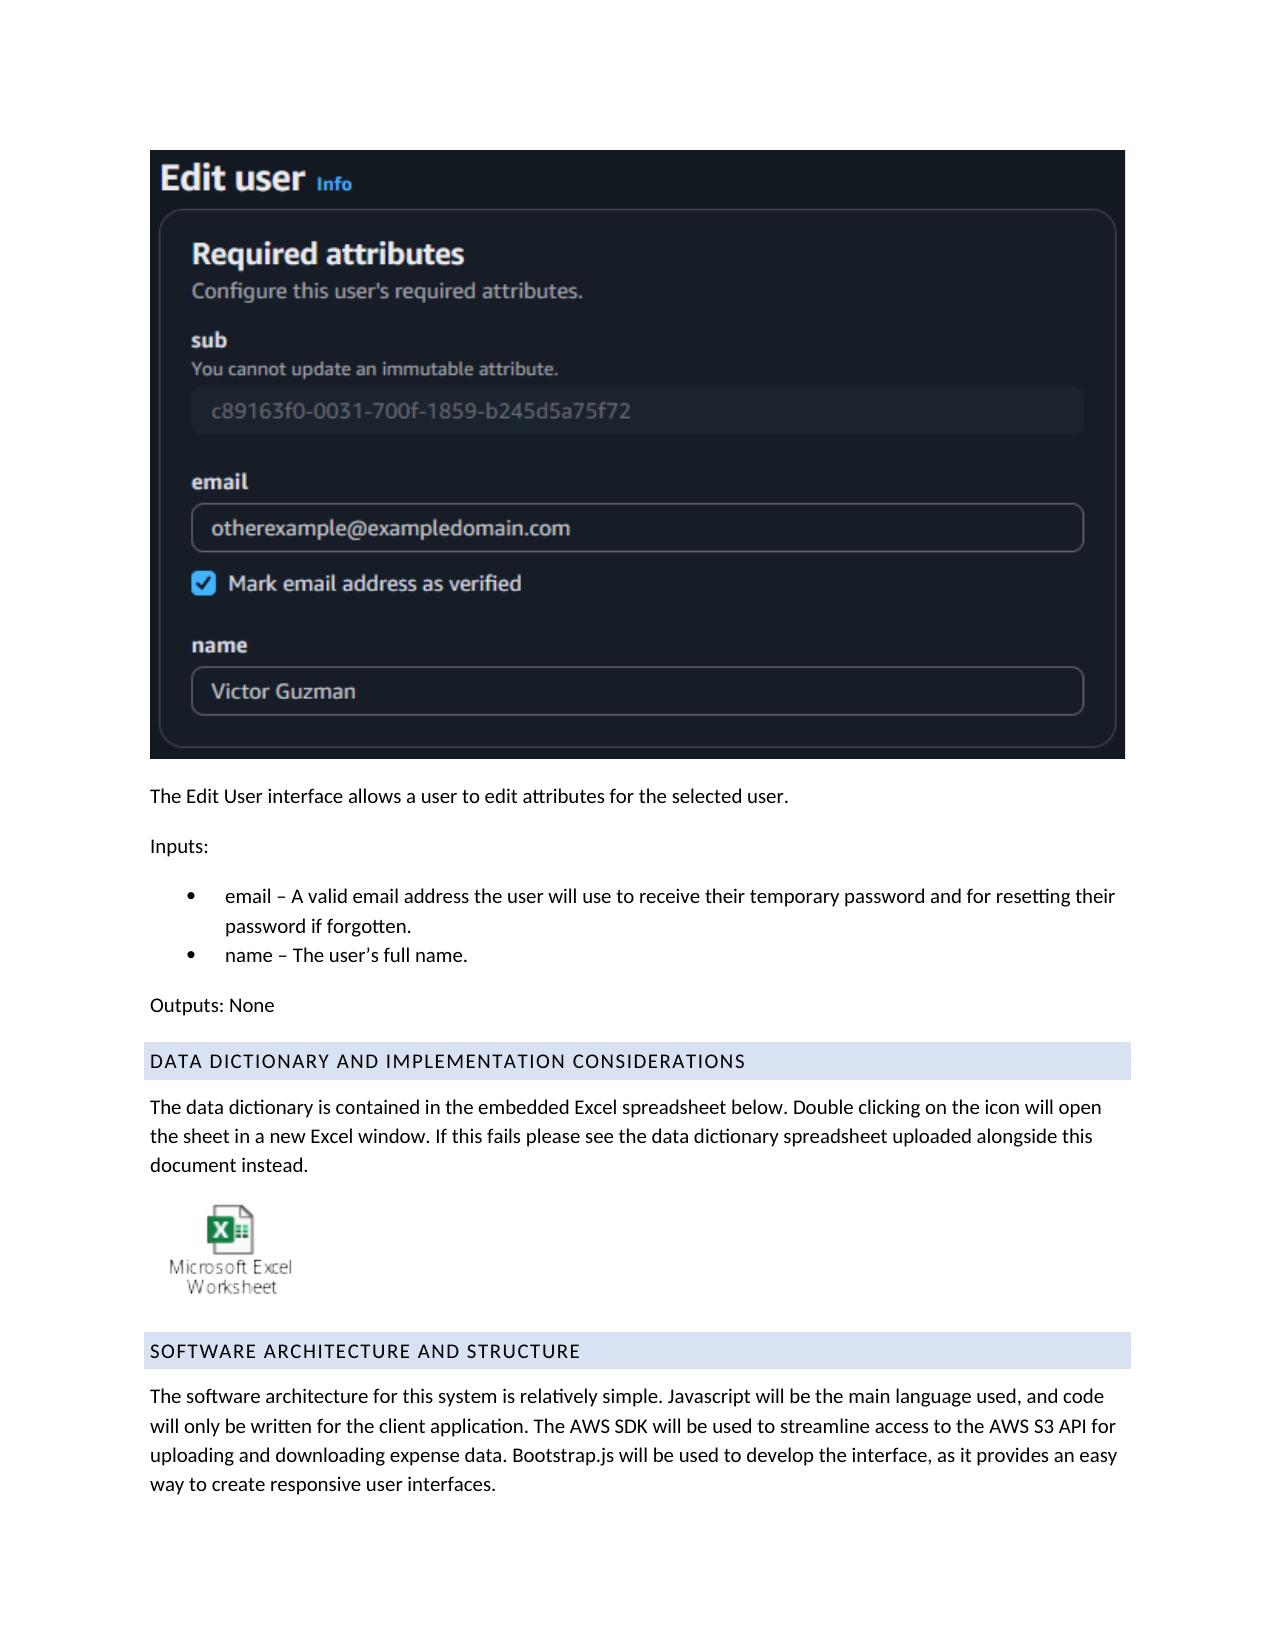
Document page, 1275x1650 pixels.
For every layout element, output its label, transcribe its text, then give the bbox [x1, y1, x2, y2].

subtitle Software Architecture and Structure [150, 1338, 1125, 1363]
subtitle Data Dictionary and Implementation Considerations [150, 1048, 1125, 1074]
text The software architecture for this system is relatively simple. Javascript will be the main language used, and code will only be written for the client application. The AWS SDK will be used to streamline access to the AWS S3 API for uploading and downloading expense data. Bootstrap.js will be used to develop the interface, as it provides an easy way to create responsive user interfaces. [150, 1384, 1125, 1497]
list email – A valid email address the user will use to receive their temporary password and for resetting their password if forgotten. [187, 884, 1125, 938]
list name – The user’s full name. [187, 942, 1125, 967]
text The Edit User interface allows a user to edit attributes for the selected user. [150, 784, 1125, 809]
picture [150, 150, 1125, 759]
text The data dictionary is contained in the embedded Excel spreadsheet below. Double clicking on the icon will open the sheet in a new Excel window. If this fails please see the data dictionary spreadsheet uploaded alongside this document instead. [150, 1094, 1125, 1178]
text Outputs: None [150, 992, 1125, 1017]
text Inputs: [150, 834, 1125, 859]
